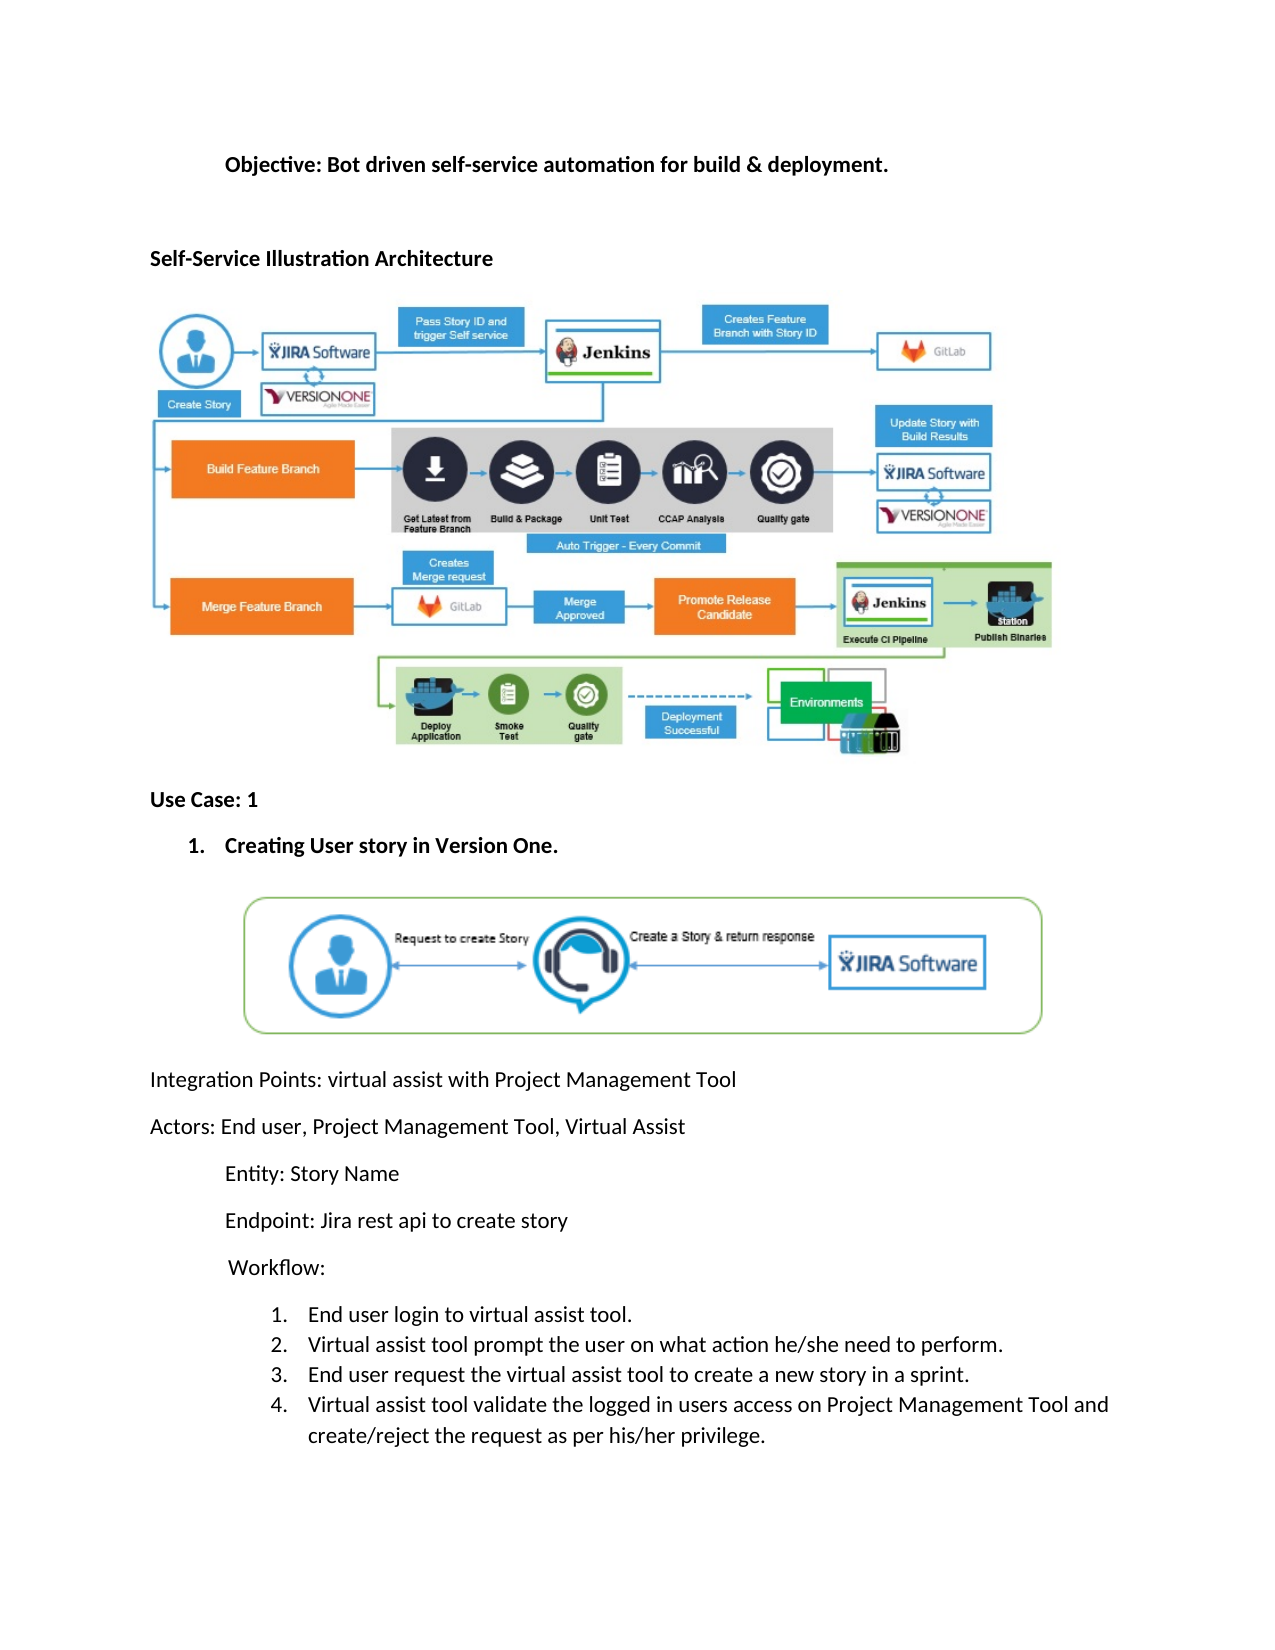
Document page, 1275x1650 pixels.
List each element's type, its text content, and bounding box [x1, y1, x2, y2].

text Endpoint: Jira rest api to create story [150, 1206, 1125, 1234]
text Integration Points: virtual assist with Project Management Tool [150, 1066, 1125, 1093]
text Objective: Bot driven self-service automation for build & deployment. [150, 150, 1125, 178]
list End user request the virtual assist tool to create a new story in a sprint. [270, 1360, 1125, 1388]
list Virtual assist tool validate the logged in users access on Project Management Tool and create/reject the request as per his/her privilege. [270, 1391, 1125, 1449]
text Self-Service Illustration Architecture [150, 244, 1125, 272]
list Creating User story in Version One. [187, 832, 1125, 859]
picture [225, 892, 1060, 1047]
text Entity: Story Name [150, 1159, 1125, 1187]
text Actors: End user, Project Management Tool, Virtual Assist [150, 1112, 1125, 1140]
list Virtual assist tool prompt the user on what action he/she need to perform. [270, 1330, 1125, 1358]
picture [150, 290, 1070, 766]
text Workflow: [150, 1253, 1125, 1281]
text Use Case: 1 [150, 785, 1125, 813]
list End user login to virtual assist tool. [270, 1300, 1125, 1328]
